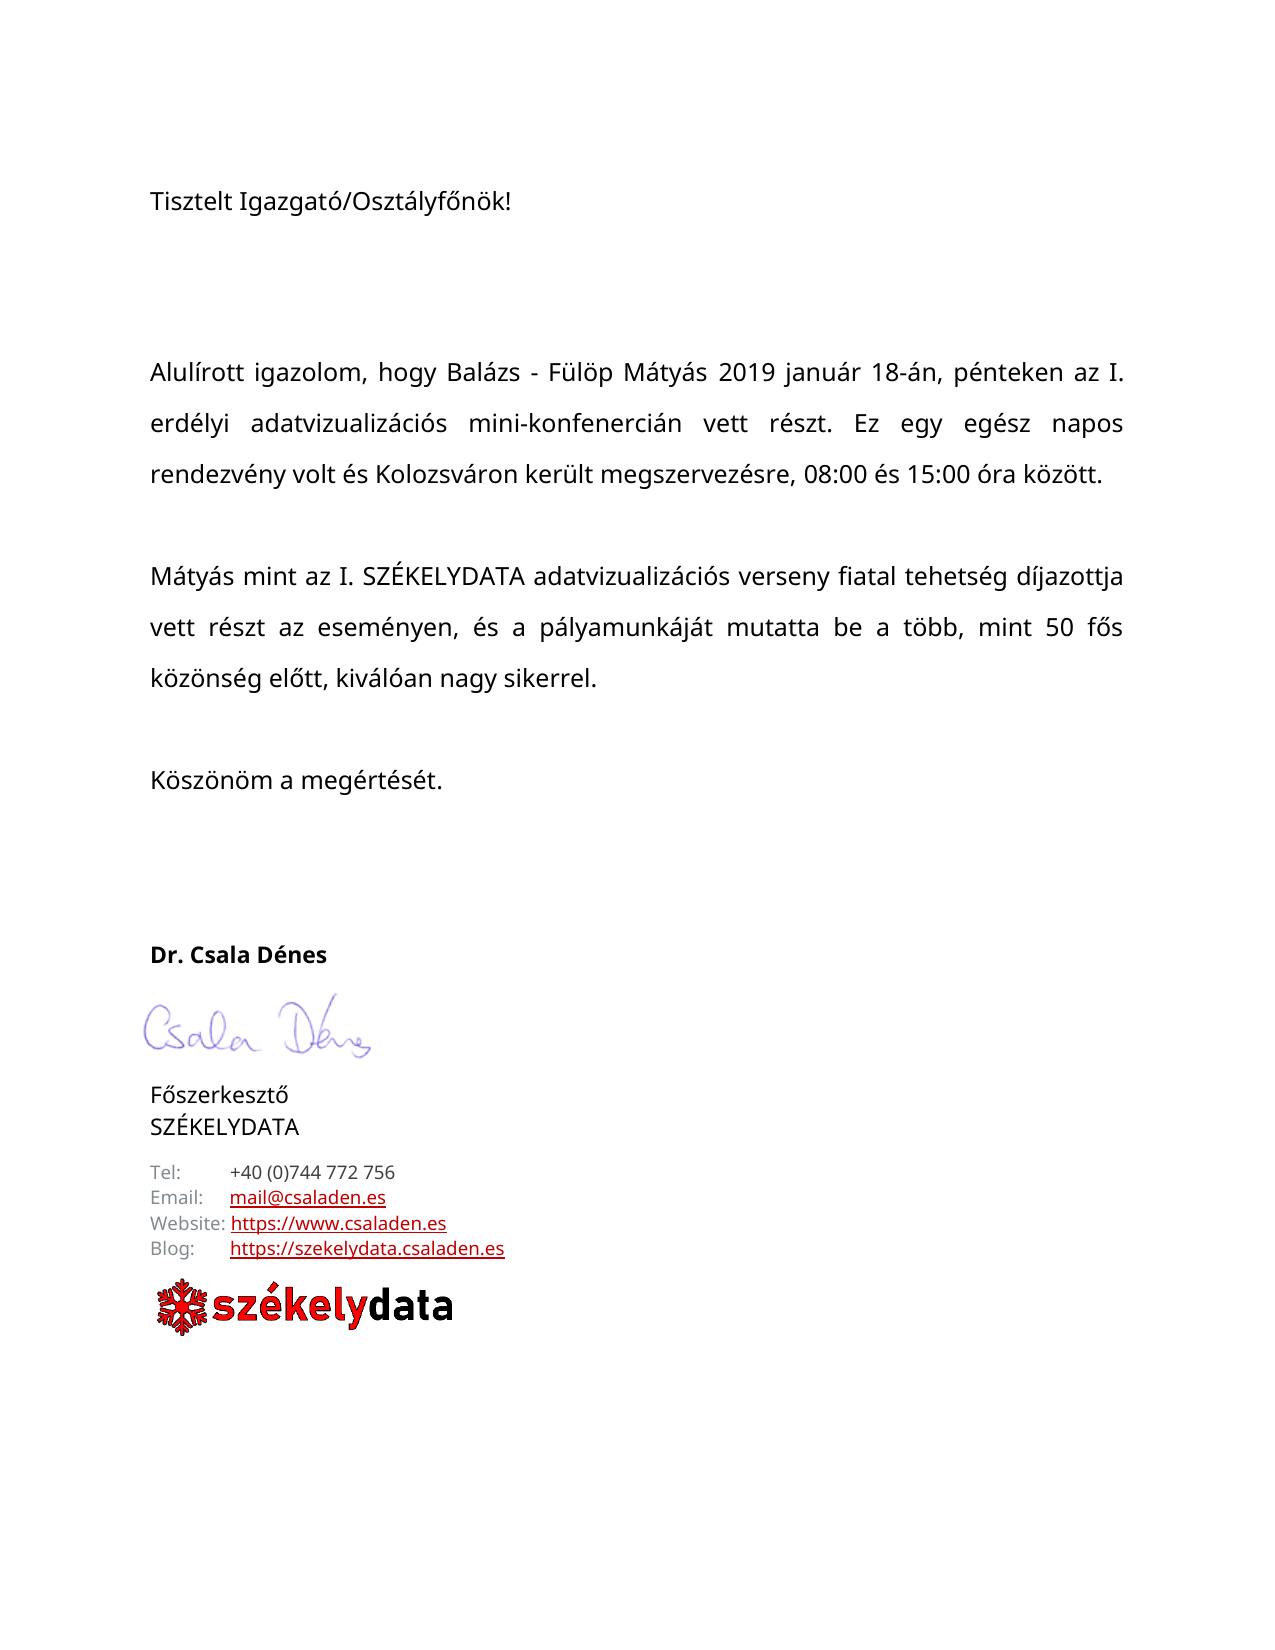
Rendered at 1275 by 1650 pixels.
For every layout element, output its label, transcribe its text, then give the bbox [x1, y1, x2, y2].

text Website: https://www.csaladen.es [150, 1210, 1125, 1236]
text Alulírott igazolom, hogy Balázs - Fülöp Mátyás 2019 január 18-án, pénteken az I. erdélyi adatvizualizációs mini-konfenercián vett részt. Ez egy egész napos rendezvény volt és Kolozsváron került megszervezésre, 08:00 és 15:00 óra között. [150, 354, 1125, 491]
text Dr. Csala Dénes [150, 939, 1125, 970]
text Blog: https://szekelydata.csaladen.es [150, 1236, 1125, 1261]
text Tisztelt Igazgató/Osztályfőnök! [150, 184, 1125, 218]
text Mátyás mint az I. SZÉKELYDATA adatvizualizációs verseny fiatal tehetség díjazottja vett részt az eseményen, és a pályamunkáját mutatta be a több, mint 50 fős közönség előtt, kiválóan nagy sikerrel. [150, 558, 1125, 695]
picture [150, 1261, 482, 1357]
text Köszönöm a megértését. [150, 763, 1125, 797]
text Tel: +40 (0)744 772 756 [150, 1142, 1125, 1184]
text Főszerkesztő [150, 1079, 1125, 1111]
picture [131, 970, 388, 1080]
text Email: mail@csaladen.es [150, 1184, 1125, 1210]
text SZÉKELYDATA [150, 1111, 1125, 1142]
